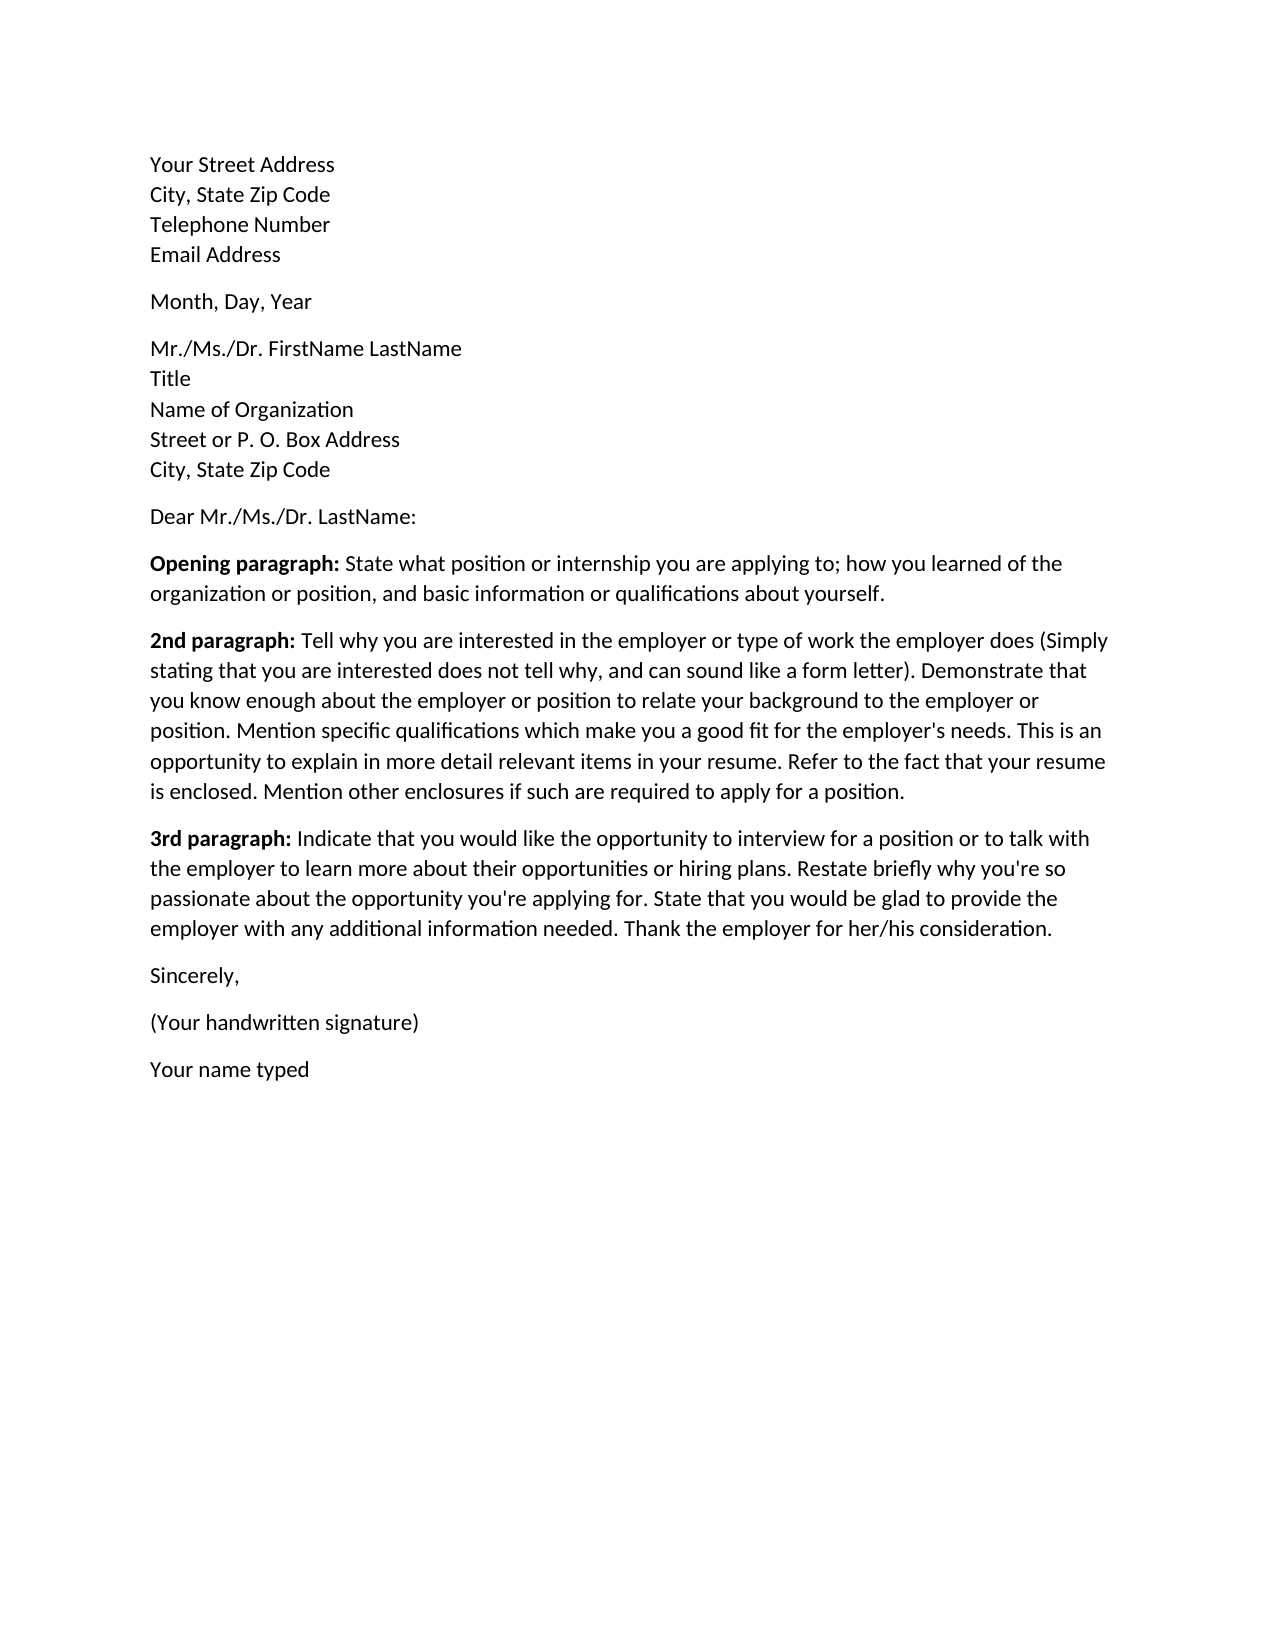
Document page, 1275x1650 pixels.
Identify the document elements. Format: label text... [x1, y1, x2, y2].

text Your Street Address City, State Zip Code Telephone Number Email Address [150, 150, 1125, 269]
text Opening paragraph: State what position or internship you are applying to; how you learned of the organization or position, and basic information or qualifications about yourself. [150, 549, 1125, 607]
text Dear Mr./Ms./Dr. LastName: [150, 502, 1125, 530]
text Month, Day, Year [150, 287, 1125, 316]
text 2nd paragraph: Tell why you are interested in the employer or type of work the employer does (Simply stating that you are interested does not tell why, and can sound like a form letter). Demonstrate that you know enough about the employer or position to relate your background to the employer or position. Mention specific qualifications which make you a good fit for the employer's needs. This is an opportunity to explain in more detail relevant items in your resume. Refer to the fact that your resume is enclosed. Mention other enclosures if such are required to apply for a position. [150, 626, 1125, 805]
text Mr./Ms./Dr. FirstName LastName Title Name of Organization Street or P. O. Box Address City, State Zip Code [150, 334, 1125, 483]
text (Your handwritten signature) [150, 1008, 1125, 1036]
text Sincerely, [150, 961, 1125, 989]
text Your name typed [150, 1055, 1125, 1083]
text 3rd paragraph: Indicate that you would like the opportunity to interview for a position or to talk with the employer to learn more about their opportunities or hiring plans. Restate briefly why you're so passionate about the opportunity you're applying for. State that you would be glad to provide the employer with any additional information needed. Thank the employer for her/his consideration. [150, 824, 1125, 943]
